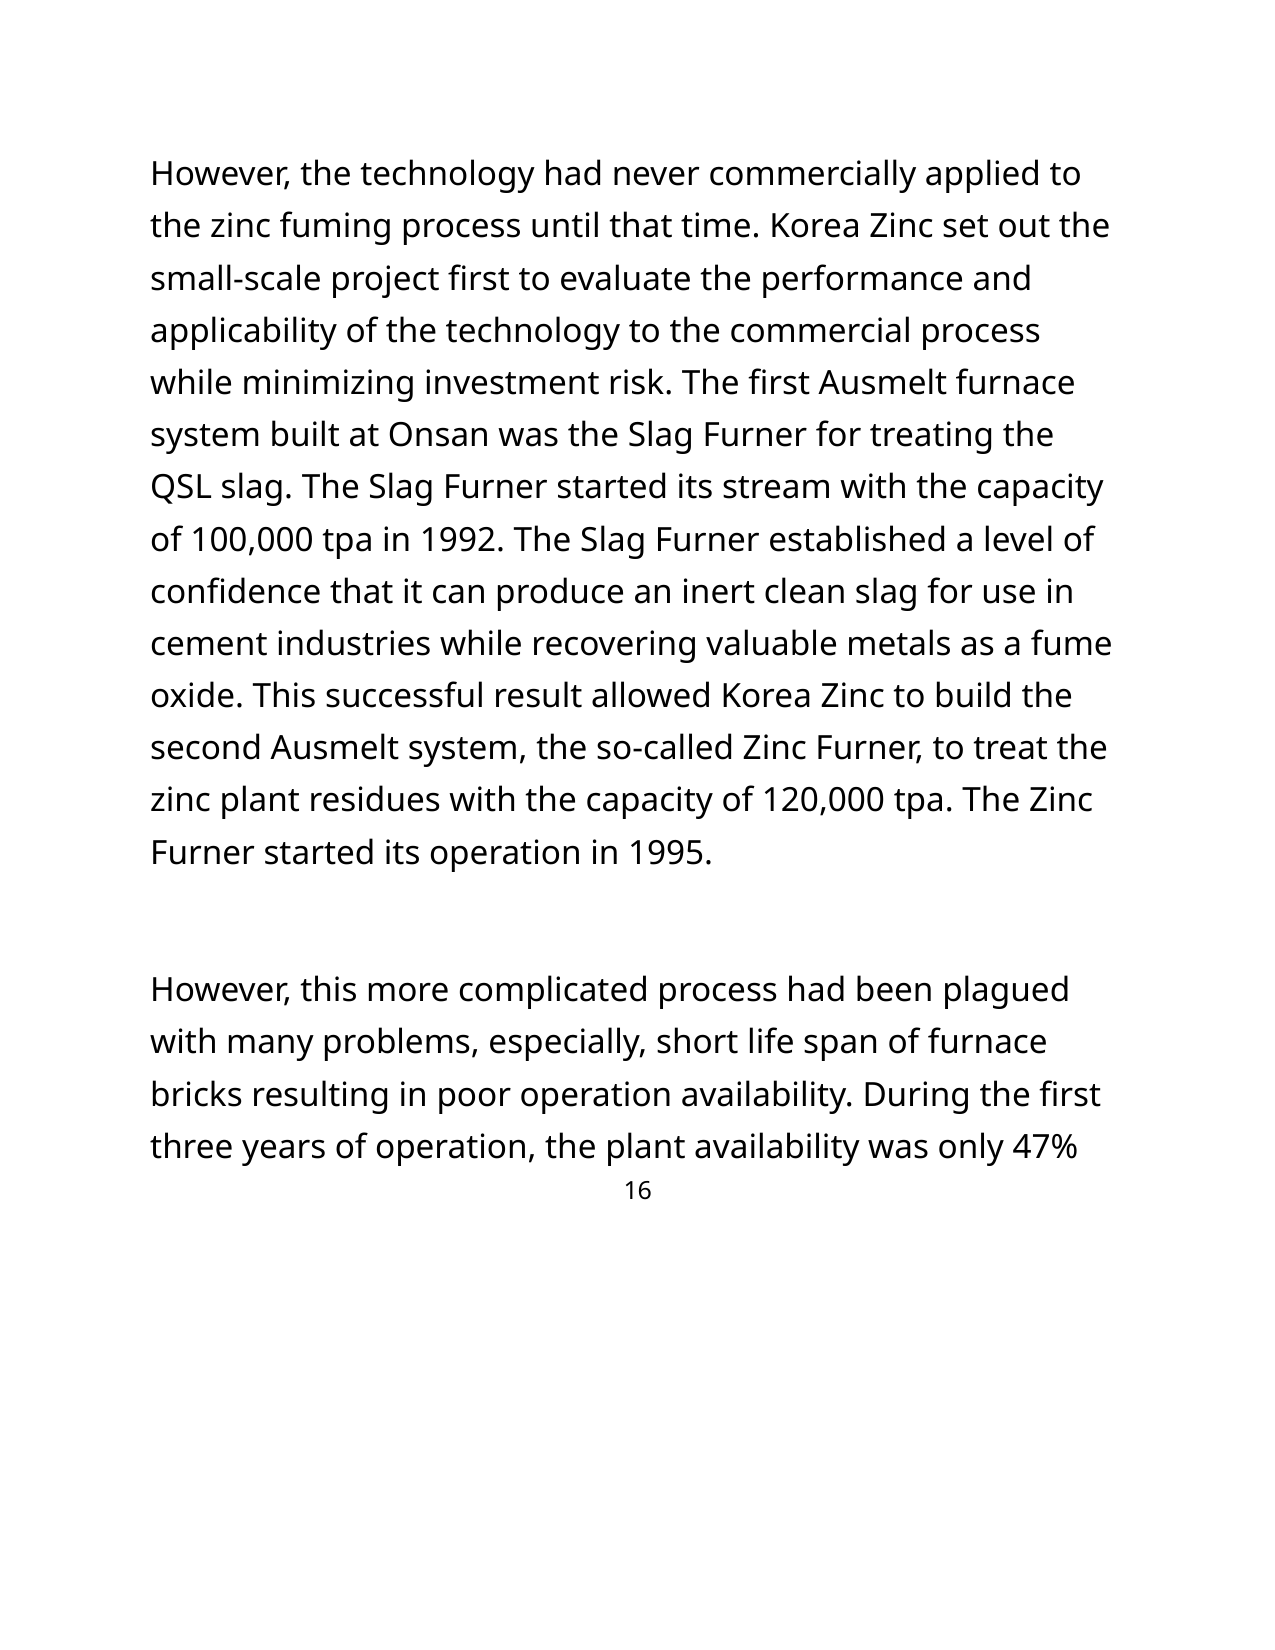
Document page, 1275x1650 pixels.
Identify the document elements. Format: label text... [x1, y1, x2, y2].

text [150, 966, 1125, 1168]
text Ausmelt technology was concluded to be one of the best processes that can meet the above requirements. Korea Zinc made a contract with Ausmelt in 1990 for two projects processing the zinc plant residues and QSL slag respectively. However, the technology had never commercially applied to the zinc fuming process until that time. Korea Zinc set out the small-scale project first to evaluate the performance and applicability of the technology to the commercial process while minimizing investment risk. The first Ausmelt furnace system built at Onsan was the Slag Furner for treating the QSL slag. The Slag Furner started its stream with the capacity of 100,000 tpa in 1992. The Slag Furner established a level of confidence that it can produce an inert clean slag for use in cement industries while recovering valuable metals as a fume oxide. This successful result allowed Korea Zinc to build the second Ausmelt system, the so-called Zinc Furner, to treat the zinc plant residues with the capacity of 120,000 tpa. The Zinc Furner started its operation in 1995. [150, 150, 1125, 874]
